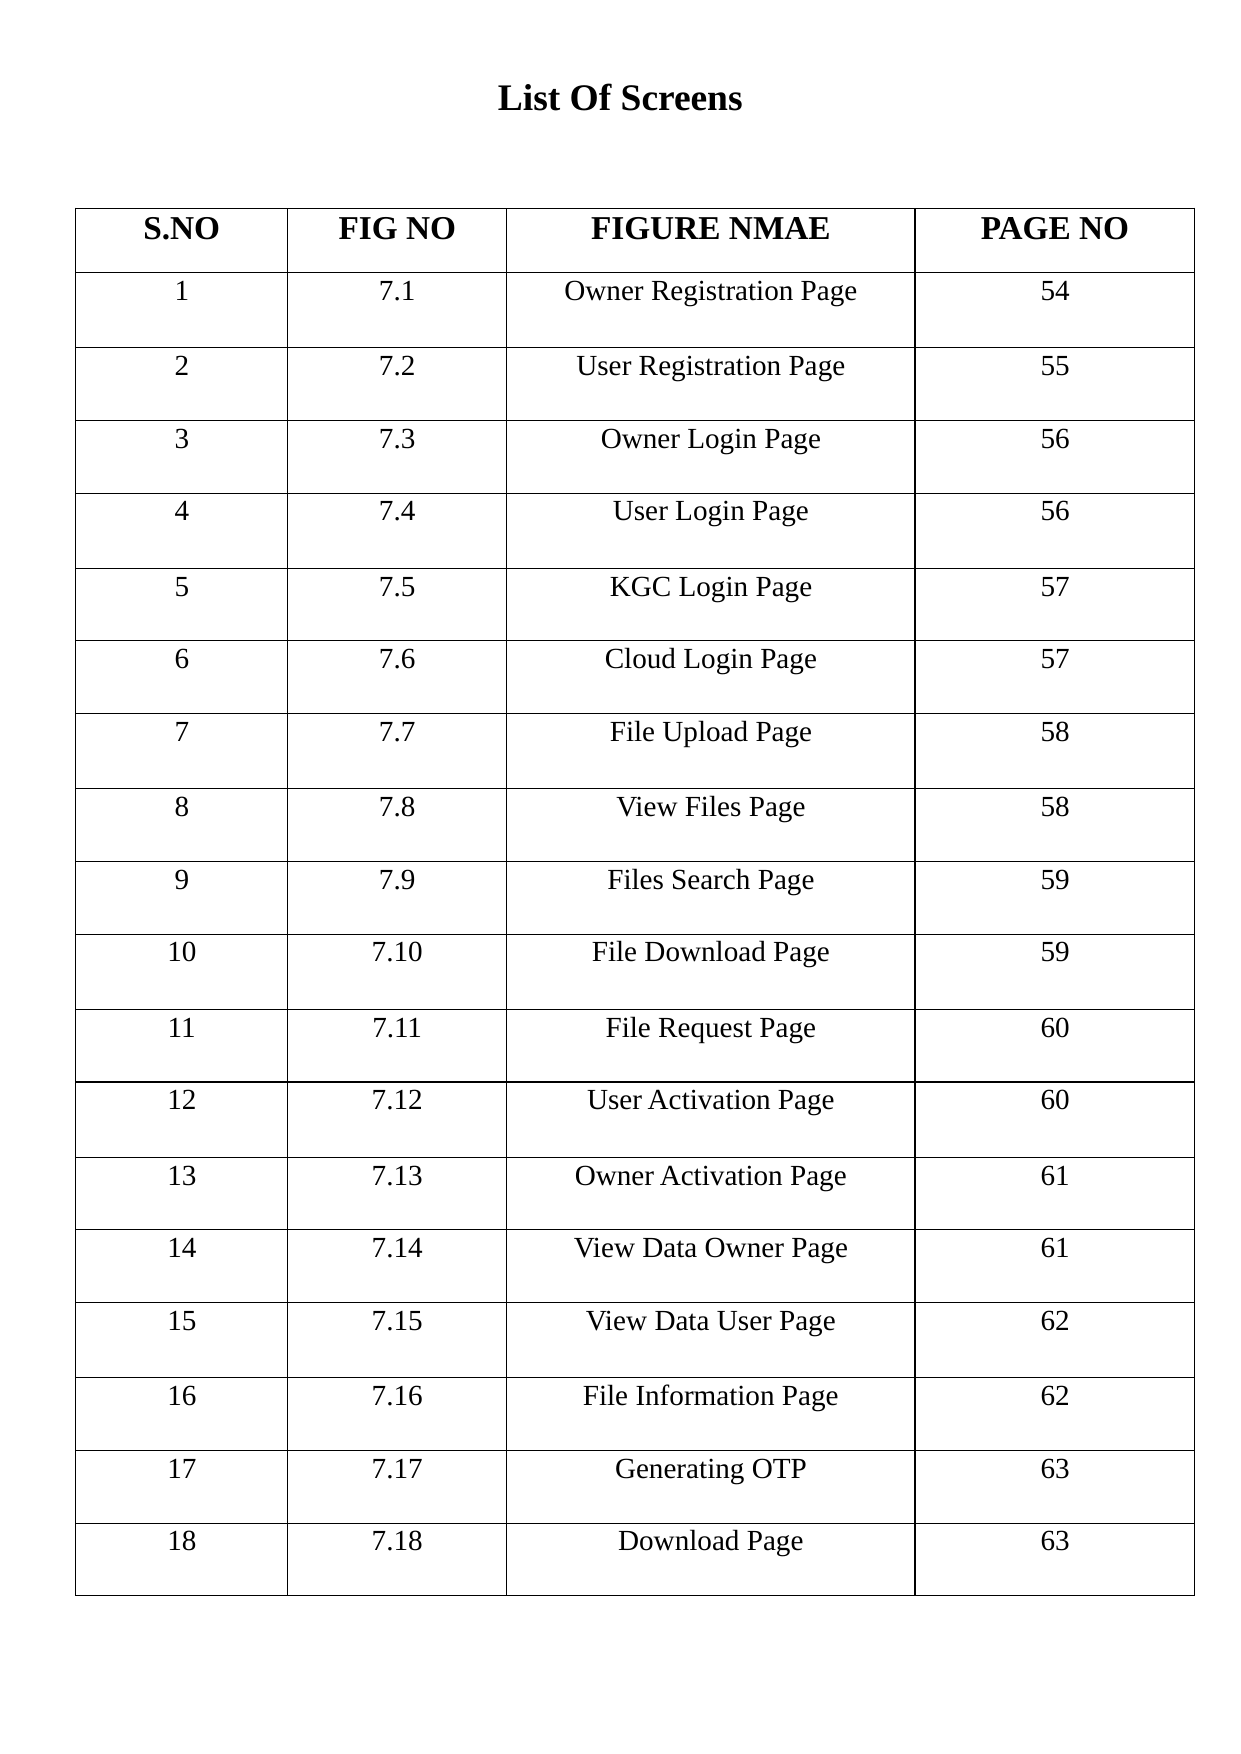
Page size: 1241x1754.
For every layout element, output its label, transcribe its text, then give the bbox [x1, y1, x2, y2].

table_cell 2 [76, 348, 287, 420]
table_cell 60 [916, 1010, 1194, 1081]
table_cell 10 [76, 935, 287, 1009]
table_cell 7.1 [288, 273, 506, 347]
table_cell 15 [76, 1303, 287, 1377]
table_cell 7.13 [288, 1158, 506, 1229]
table_cell Generating OTP [507, 1451, 914, 1522]
table_cell 6 [76, 641, 287, 713]
table_cell View Files Page [507, 789, 914, 861]
table_cell 7.11 [288, 1010, 506, 1081]
table_cell 7.18 [288, 1524, 506, 1595]
table_header FIGURE NMAE [507, 209, 914, 272]
table_cell File Upload Page [507, 714, 914, 788]
table_cell User Activation Page [507, 1083, 914, 1157]
table_cell 7.16 [288, 1378, 506, 1450]
table_cell 7.6 [288, 641, 506, 713]
table_cell 7.10 [288, 935, 506, 1009]
table_cell 8 [76, 789, 287, 861]
table_cell File Request Page [507, 1010, 914, 1081]
table_cell 5 [76, 569, 287, 640]
table_cell 7.17 [288, 1451, 506, 1522]
table_cell Files Search Page [507, 862, 914, 933]
table_cell User Registration Page [507, 348, 914, 420]
text List Of Screens [75, 75, 1165, 118]
table_cell 1 [76, 273, 287, 347]
table_cell File Information Page [507, 1378, 914, 1450]
table_cell 7.4 [288, 494, 506, 568]
table_cell 7.3 [288, 421, 506, 492]
table_cell 3 [76, 421, 287, 492]
table_cell 62 [916, 1378, 1194, 1450]
table_cell 14 [76, 1230, 287, 1302]
table_cell 7 [76, 714, 287, 788]
table_cell 7.9 [288, 862, 506, 933]
table_cell 7.12 [288, 1083, 506, 1157]
table_cell 60 [916, 1083, 1194, 1157]
table_cell 7.8 [288, 789, 506, 861]
table_cell 4 [76, 494, 287, 568]
table_cell Owner Registration Page [507, 273, 914, 347]
table_cell 7.5 [288, 569, 506, 640]
table_cell Owner Activation Page [507, 1158, 914, 1229]
table_cell 62 [916, 1303, 1194, 1377]
table_cell 63 [916, 1524, 1194, 1595]
table_cell 58 [916, 714, 1194, 788]
table_cell View Data User Page [507, 1303, 914, 1377]
table_cell 55 [916, 348, 1194, 420]
table_cell 56 [916, 421, 1194, 492]
table_cell Download Page [507, 1524, 914, 1595]
table_cell 59 [916, 862, 1194, 933]
table_cell 7.7 [288, 714, 506, 788]
table_cell Owner Login Page [507, 421, 914, 492]
table_cell 56 [916, 494, 1194, 568]
table_cell 57 [916, 569, 1194, 640]
table_cell 59 [916, 935, 1194, 1009]
table_cell User Login Page [507, 494, 914, 568]
table_cell 54 [916, 273, 1194, 347]
table_header S.NO [76, 209, 287, 272]
table_cell 7.14 [288, 1230, 506, 1302]
table_header PAGE NO [916, 209, 1194, 272]
table_cell 17 [76, 1451, 287, 1522]
table_cell 12 [76, 1083, 287, 1157]
table_cell 9 [76, 862, 287, 933]
table_cell KGC Login Page [507, 569, 914, 640]
table_cell 11 [76, 1010, 287, 1081]
table_cell 63 [916, 1451, 1194, 1522]
table_cell 57 [916, 641, 1194, 713]
table_cell 16 [76, 1378, 287, 1450]
table_cell File Download Page [507, 935, 914, 1009]
table_cell 18 [76, 1524, 287, 1595]
table_cell 13 [76, 1158, 287, 1229]
table_cell 61 [916, 1230, 1194, 1302]
table_cell View Data Owner Page [507, 1230, 914, 1302]
table_cell 58 [916, 789, 1194, 861]
table_cell 61 [916, 1158, 1194, 1229]
table_cell Cloud Login Page [507, 641, 914, 713]
table_cell 7.2 [288, 348, 506, 420]
table_header FIG NO [288, 209, 506, 272]
table_cell 7.15 [288, 1303, 506, 1377]
